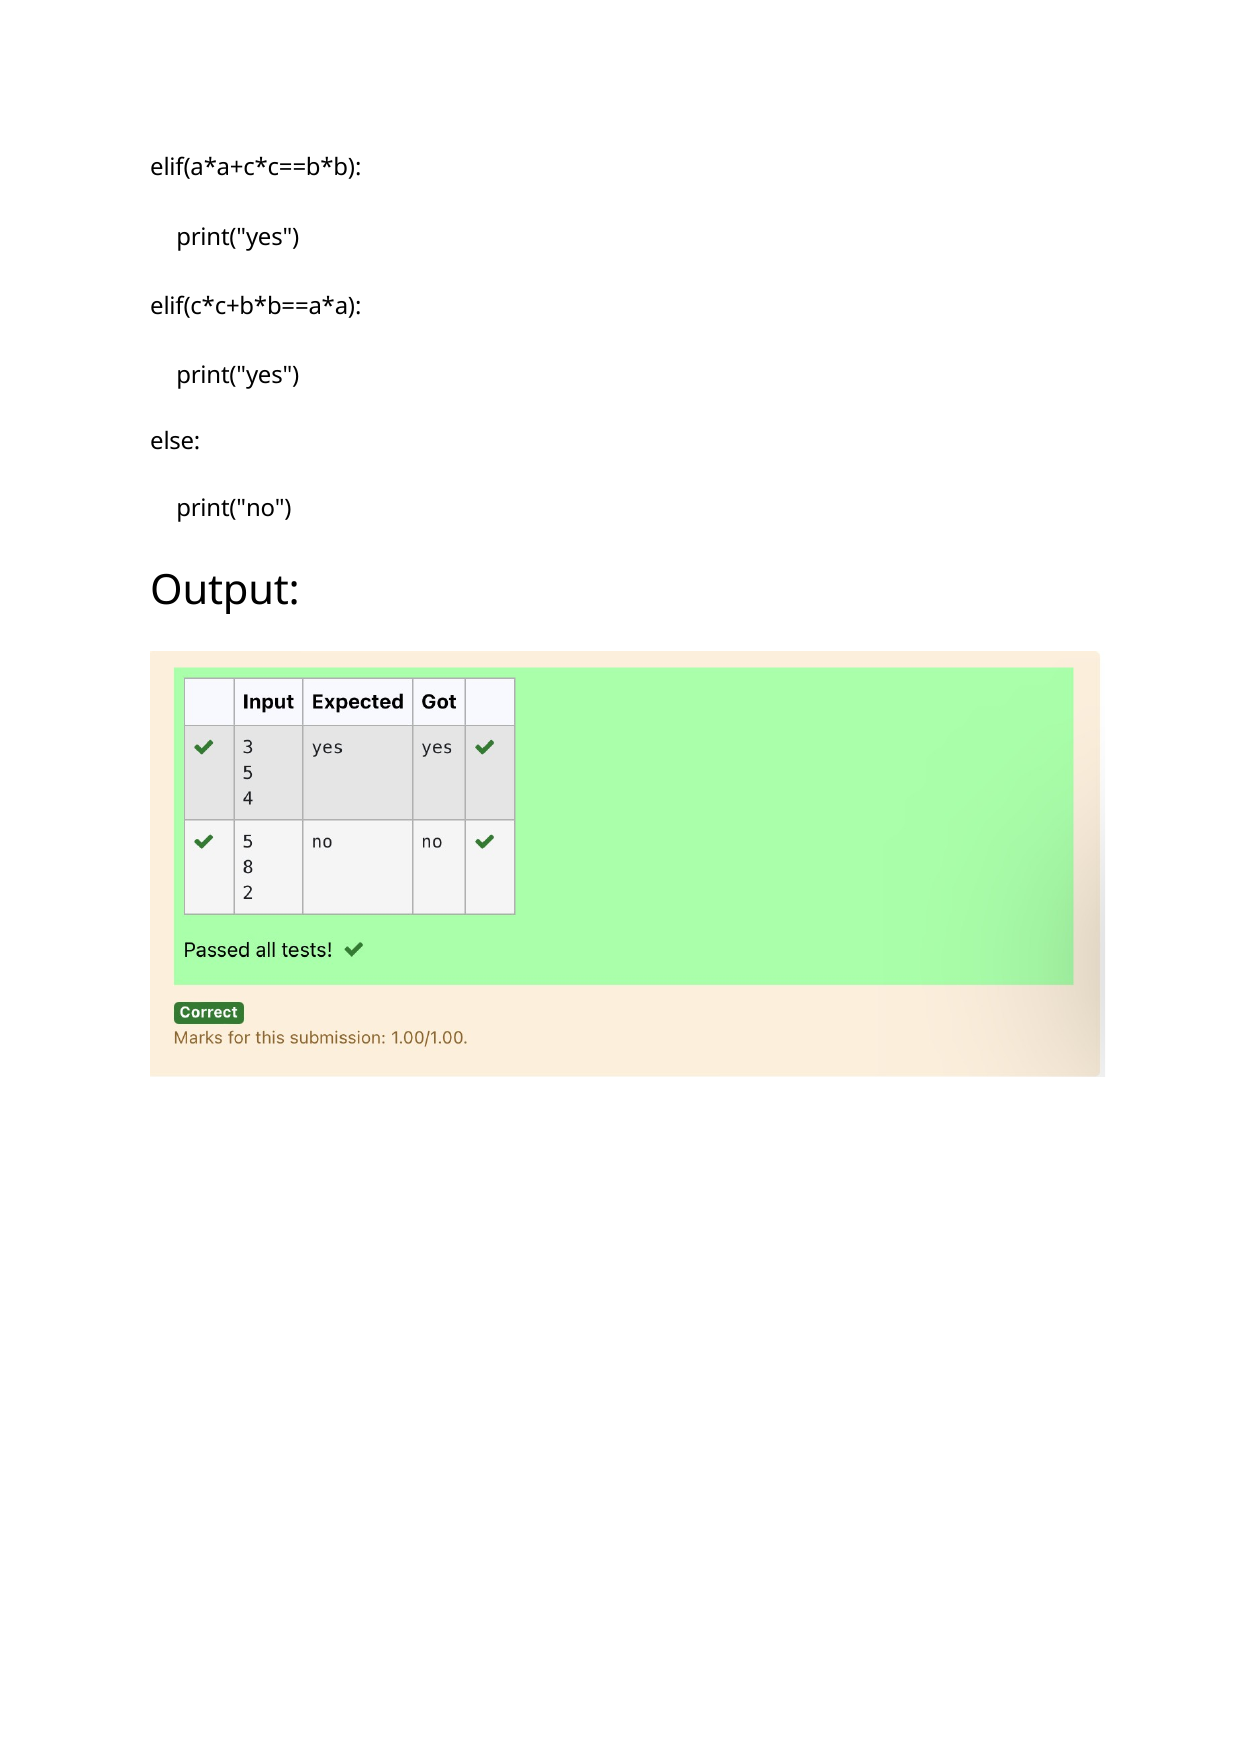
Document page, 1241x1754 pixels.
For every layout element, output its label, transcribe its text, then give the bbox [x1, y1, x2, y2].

text print("no") [176, 490, 1136, 523]
text elif(c*c+b*b==a*a): print("yes") [150, 289, 461, 391]
subtitle Output: [150, 560, 1136, 617]
text elif(a*a+c*c==b*b): print("yes") [150, 150, 461, 252]
picture [150, 651, 1106, 1077]
text else: [150, 427, 1136, 454]
